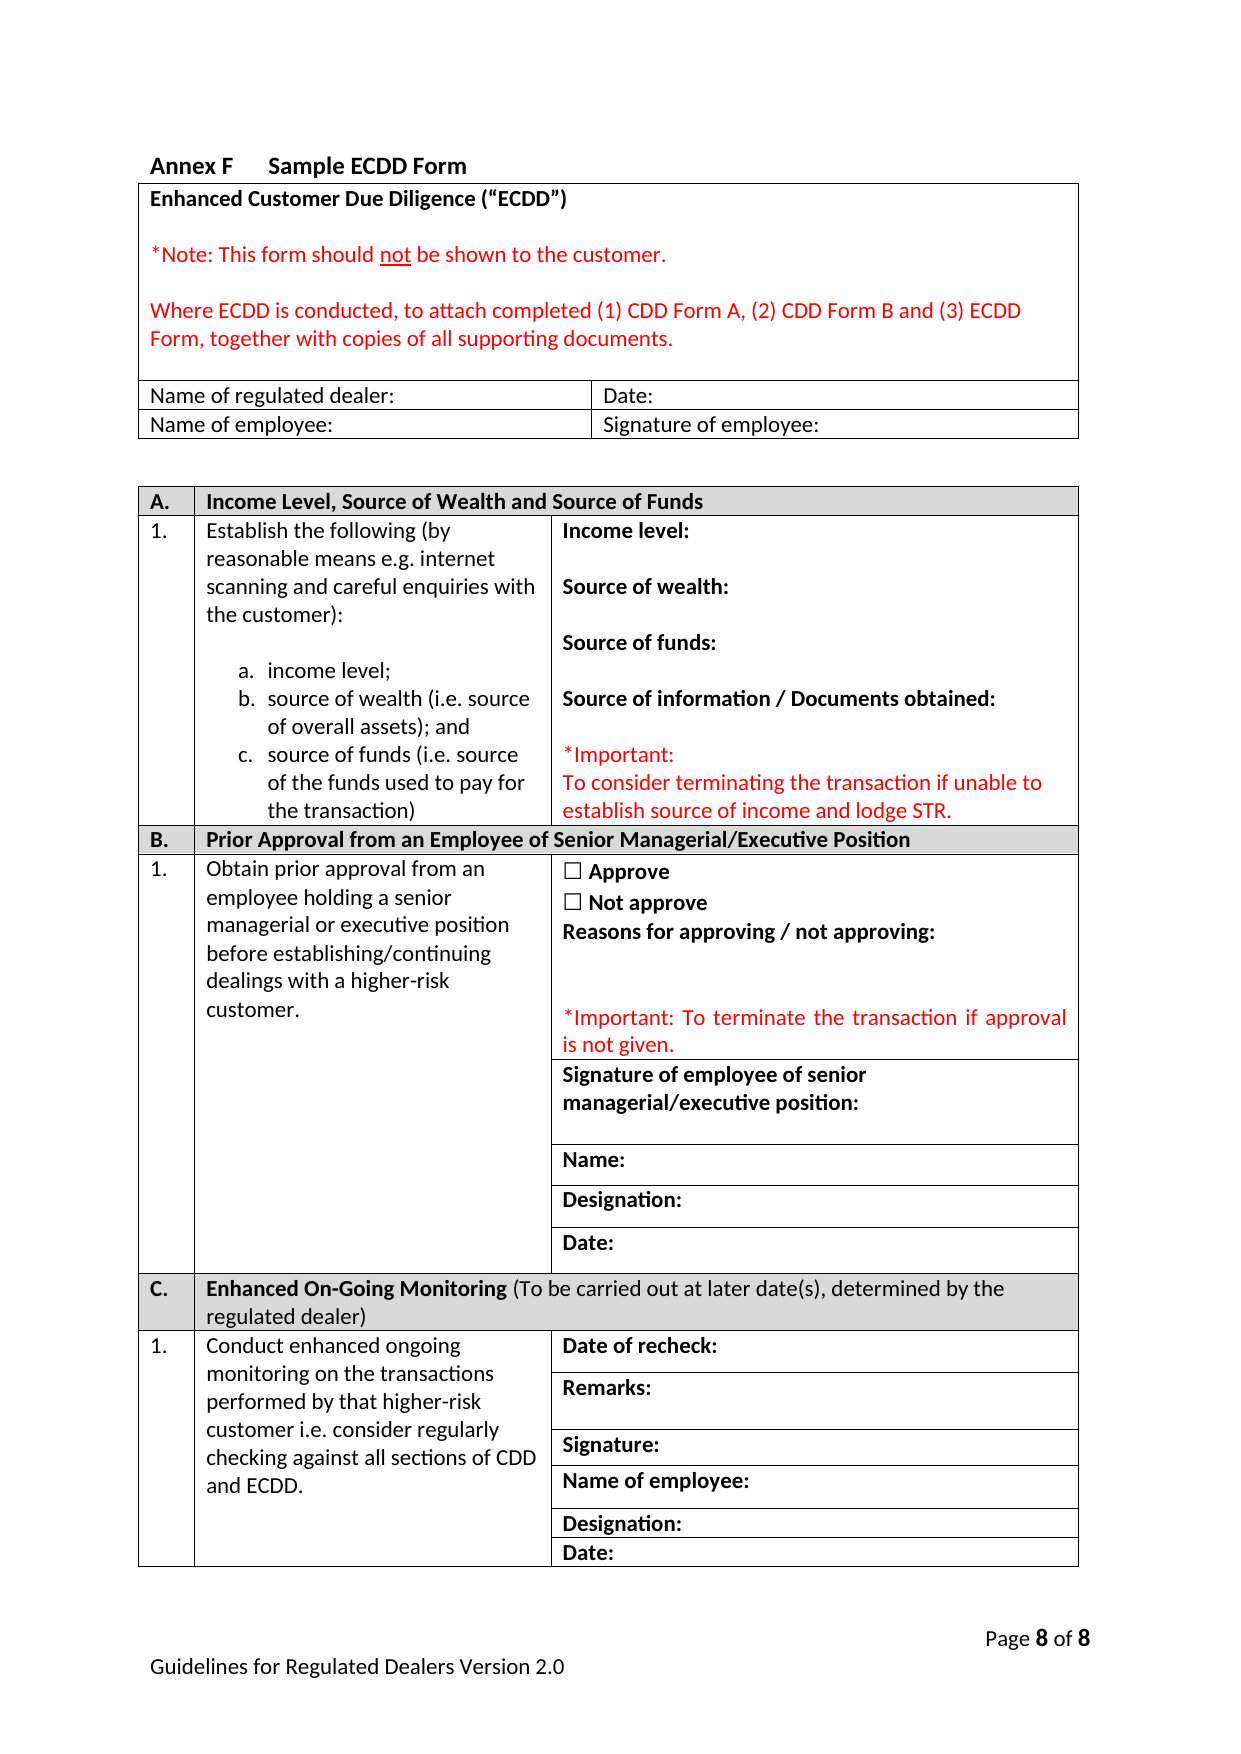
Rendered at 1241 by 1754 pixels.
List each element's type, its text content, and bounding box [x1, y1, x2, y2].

table_cell Prior Approval from an Employee of Senior Managerial/Executive Position [195, 826, 1078, 853]
table_cell Date: [552, 1538, 1078, 1566]
table_cell Income level: Source of wealth: Source of funds: Source of information / Documents obtained: *Important: To consider terminating the transaction if unable to establish source of income and lodge STR. [552, 516, 1078, 824]
table_cell Name of employee: [552, 1466, 1078, 1508]
table_header [139, 487, 194, 515]
table_header Enhanced Customer Due Diligence (“ECDD”) *Note: This form should not be shown to the customer. Where ECDD is conducted, to attach completed (1) CDD Form A, (2) CDD Form B and (3) ECDD Form, together with copies of all supporting documents. [139, 184, 1078, 380]
table_cell Approve Not approve Reasons for approving / not approving: *Important: To terminate the transaction if approval is not given. [552, 855, 1078, 1059]
table_cell Signature of employee: [592, 410, 1078, 438]
table_cell Remarks: [552, 1373, 1078, 1429]
table_cell 1. [139, 516, 194, 824]
table_cell Signature of employee of senior managerial/executive position: [552, 1060, 1078, 1144]
table_cell [139, 1274, 194, 1330]
table_cell Date: [592, 381, 1078, 409]
table_cell 1. [139, 855, 194, 1273]
table_cell Date of recheck: [552, 1331, 1078, 1372]
table_cell Name: [552, 1145, 1078, 1184]
table_cell Name of regulated dealer: [139, 381, 591, 409]
table_cell Enhanced On-Going Monitoring (To be carried out at later date(s), determined by the regulated dealer) [195, 1274, 1078, 1330]
table_cell 1. [139, 1331, 194, 1566]
table_cell [139, 826, 194, 853]
table_cell Designation: [552, 1186, 1078, 1227]
table_cell Obtain prior approval from an employee holding a senior managerial or executive position before establishing/continuing dealings with a higher-risk customer. [195, 855, 551, 1273]
table_cell Signature: [552, 1430, 1078, 1465]
table_cell Date: [552, 1228, 1078, 1273]
table_header Income Level, Source of Wealth and Source of Funds [195, 487, 1078, 515]
subtitle Annex F Sample ECDD Form [150, 150, 1090, 181]
table_cell Designation: [552, 1509, 1078, 1537]
table_cell Establish the following (by reasonable means e.g. internet scanning and careful enquiries with the customer): income level; source of wealth (i.e. source of overall assets); and source of funds (i.e. source of the funds used to pay for the transaction) [195, 516, 551, 824]
table_cell Name of employee: [139, 410, 591, 438]
table_cell Conduct enhanced ongoing monitoring on the transactions performed by that higher-risk customer i.e. consider regularly checking against all sections of CDD and ECDD. [195, 1331, 551, 1566]
